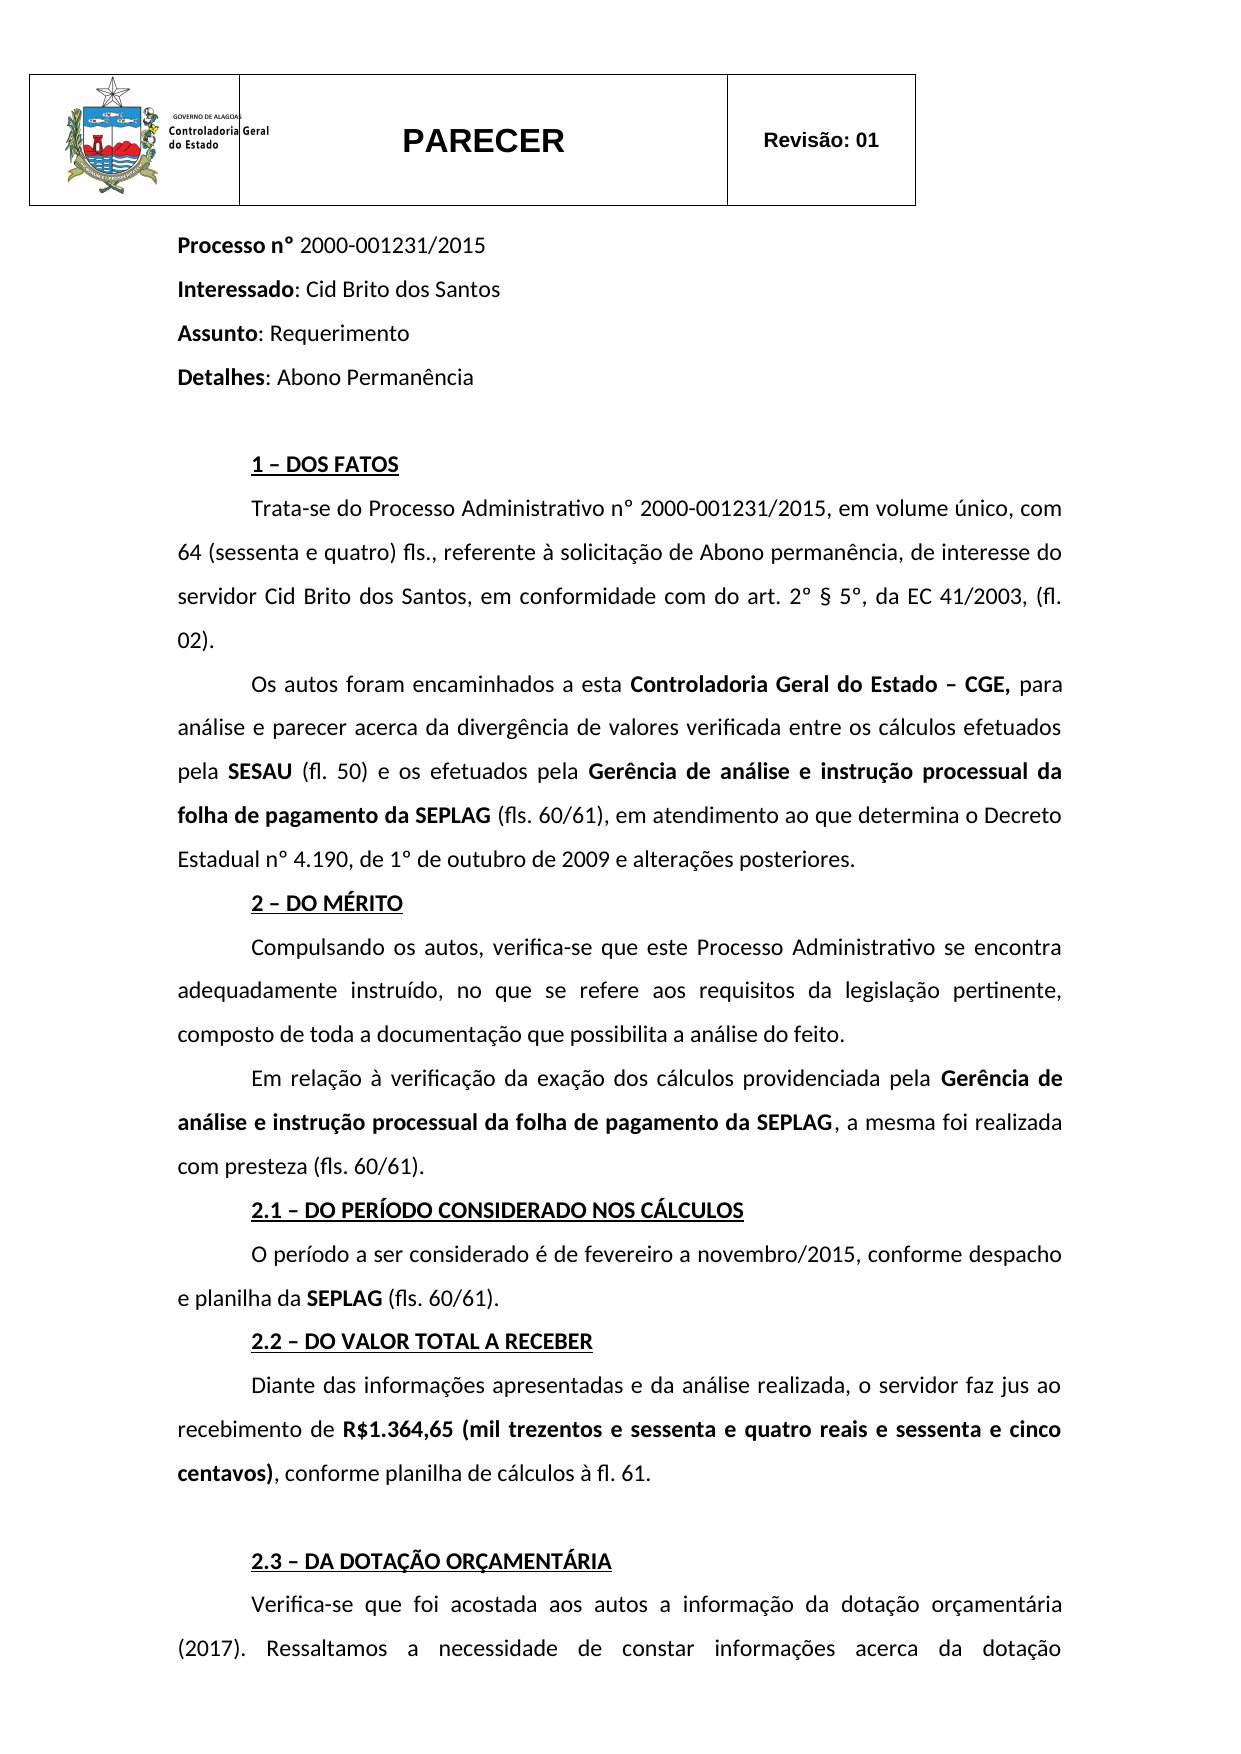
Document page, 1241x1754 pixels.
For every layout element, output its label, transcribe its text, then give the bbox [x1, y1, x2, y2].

text Diante das informações apresentadas e da análise realizada, o servidor faz jus ao recebimento de R$1.364,65 (mil trezentos e sessenta e quatro reais e sessenta e cinco centavos), conforme planilha de cálculos à fl. 61. [177, 1370, 1063, 1487]
text 1 – DOS FATOS [177, 449, 1063, 479]
text 2.2 – DO VALOR TOTAL A RECEBER [177, 1326, 1063, 1356]
picture [240, 75, 275, 199]
text Compulsando os autos, verifica-se que este Processo Administrativo se encontra adequadamente instruído, no que se refere aos requisitos da legislação pertinente, composto de toda a documentação que possibilita a análise do feito. [177, 932, 1063, 1049]
text Detalhes: Abono Permanência [177, 362, 1063, 391]
text Em relação à verificação da exação dos cálculos providenciada pela Gerência de análise e instrução processual da folha de pagamento da SEPLAG, a mesma foi realizada com presteza (fls. 60/61). [177, 1063, 1063, 1180]
text 2.1 – DO PERÍODO CONSIDERADO NOS CÁLCULOS [177, 1195, 1063, 1224]
text Trata-se do Processo Administrativo nº 2000-001231/2015, em volume único, com 64 (sessenta e quatro) fls., referente à solicitação de Abono permanência, de interesse do servidor Cid Brito dos Santos, em conformidade com do art. 2º § 5º, da EC 41/2003, (fl. 02). [177, 493, 1063, 654]
text 2.3 – DA DOTAÇÃO ORÇAMENTÁRIA [177, 1546, 1063, 1575]
text Assunto: Requerimento [177, 318, 1063, 347]
text Os autos foram encaminhados a esta Controladoria Geral do Estado – CGE, para análise e parecer acerca da divergência de valores verificada entre os cálculos efetuados pela SESAU (fl. 50) e os efetuados pela Gerência de análise e instrução processual da folha de pagamento da SEPLAG (fls. 60/61), em atendimento ao que determina o Decreto Estadual nº 4.190, de 1º de outubro de 2009 e alterações posteriores. [177, 669, 1063, 873]
text O período a ser considerado é de fevereiro a novembro/2015, conforme despacho e planilha da SEPLAG (fls. 60/61). [177, 1239, 1063, 1312]
text Interessado: Cid Brito dos Santos [177, 274, 1063, 303]
text Processo nº 2000-001231/2015 [177, 230, 1063, 259]
picture [59, 75, 239, 199]
text 2 – DO MÉRITO [177, 888, 1063, 917]
